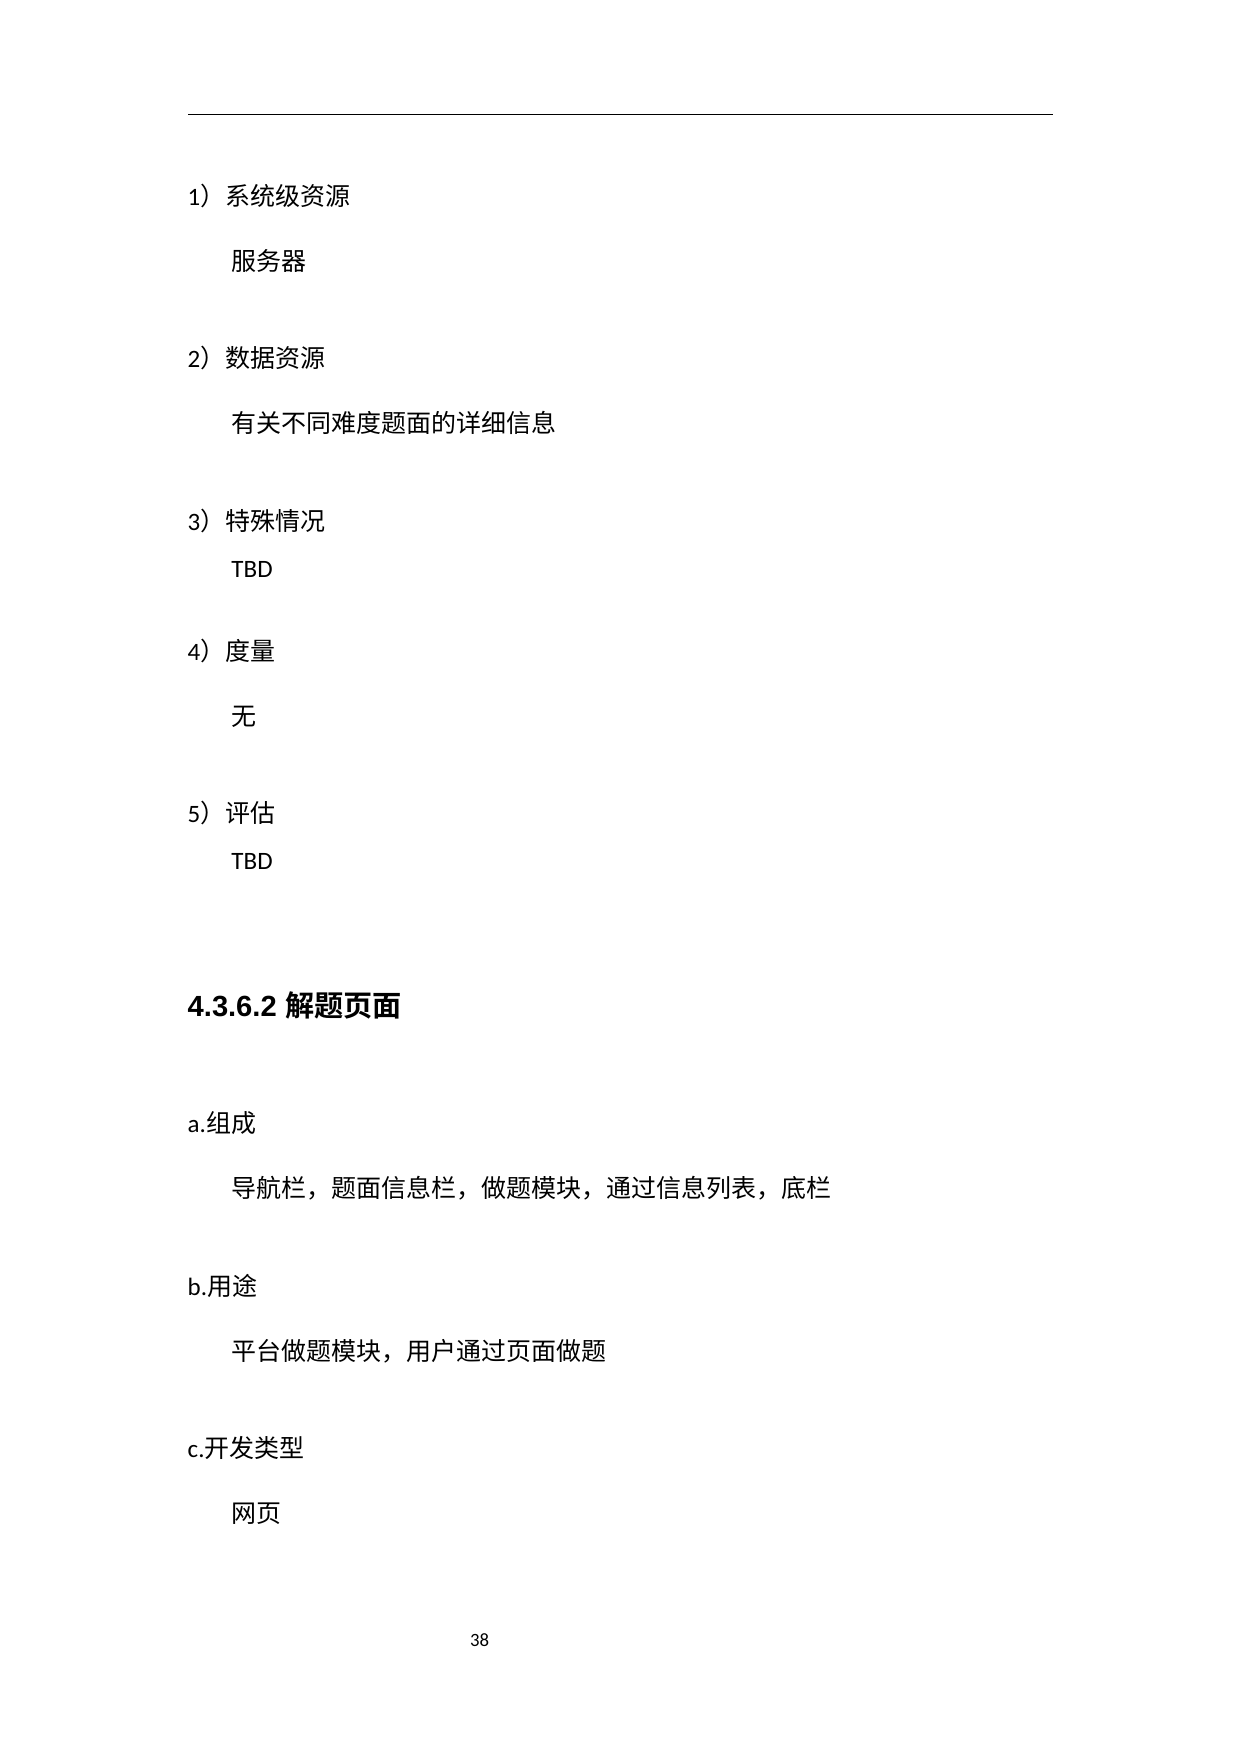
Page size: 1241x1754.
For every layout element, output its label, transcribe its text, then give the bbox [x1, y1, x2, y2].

text 3）特殊情况 [187, 487, 1053, 552]
text a.组成 [187, 1089, 1053, 1154]
text 服务器 [187, 227, 1053, 292]
text 有关不同难度题面的详细信息 [187, 389, 1053, 454]
text 1）系统级资源 [187, 162, 1053, 227]
text 平台做题模块，用户通过页面做题 [187, 1317, 1053, 1382]
text 5）评估 [187, 779, 1053, 844]
subtitle 4.3.6.2 解题页面 [187, 971, 1053, 1036]
text 导航栏，题面信息栏，做题模块，通过信息列表，底栏 [187, 1154, 1053, 1219]
text 4）度量 [187, 617, 1053, 682]
text 网页 [187, 1479, 1053, 1544]
text 无 [187, 682, 1053, 747]
text 2）数据资源 [187, 324, 1053, 389]
text TBD [187, 552, 1053, 584]
text b.用途 [187, 1252, 1053, 1317]
text c.开发类型 [187, 1414, 1053, 1479]
text TBD [187, 844, 1053, 877]
